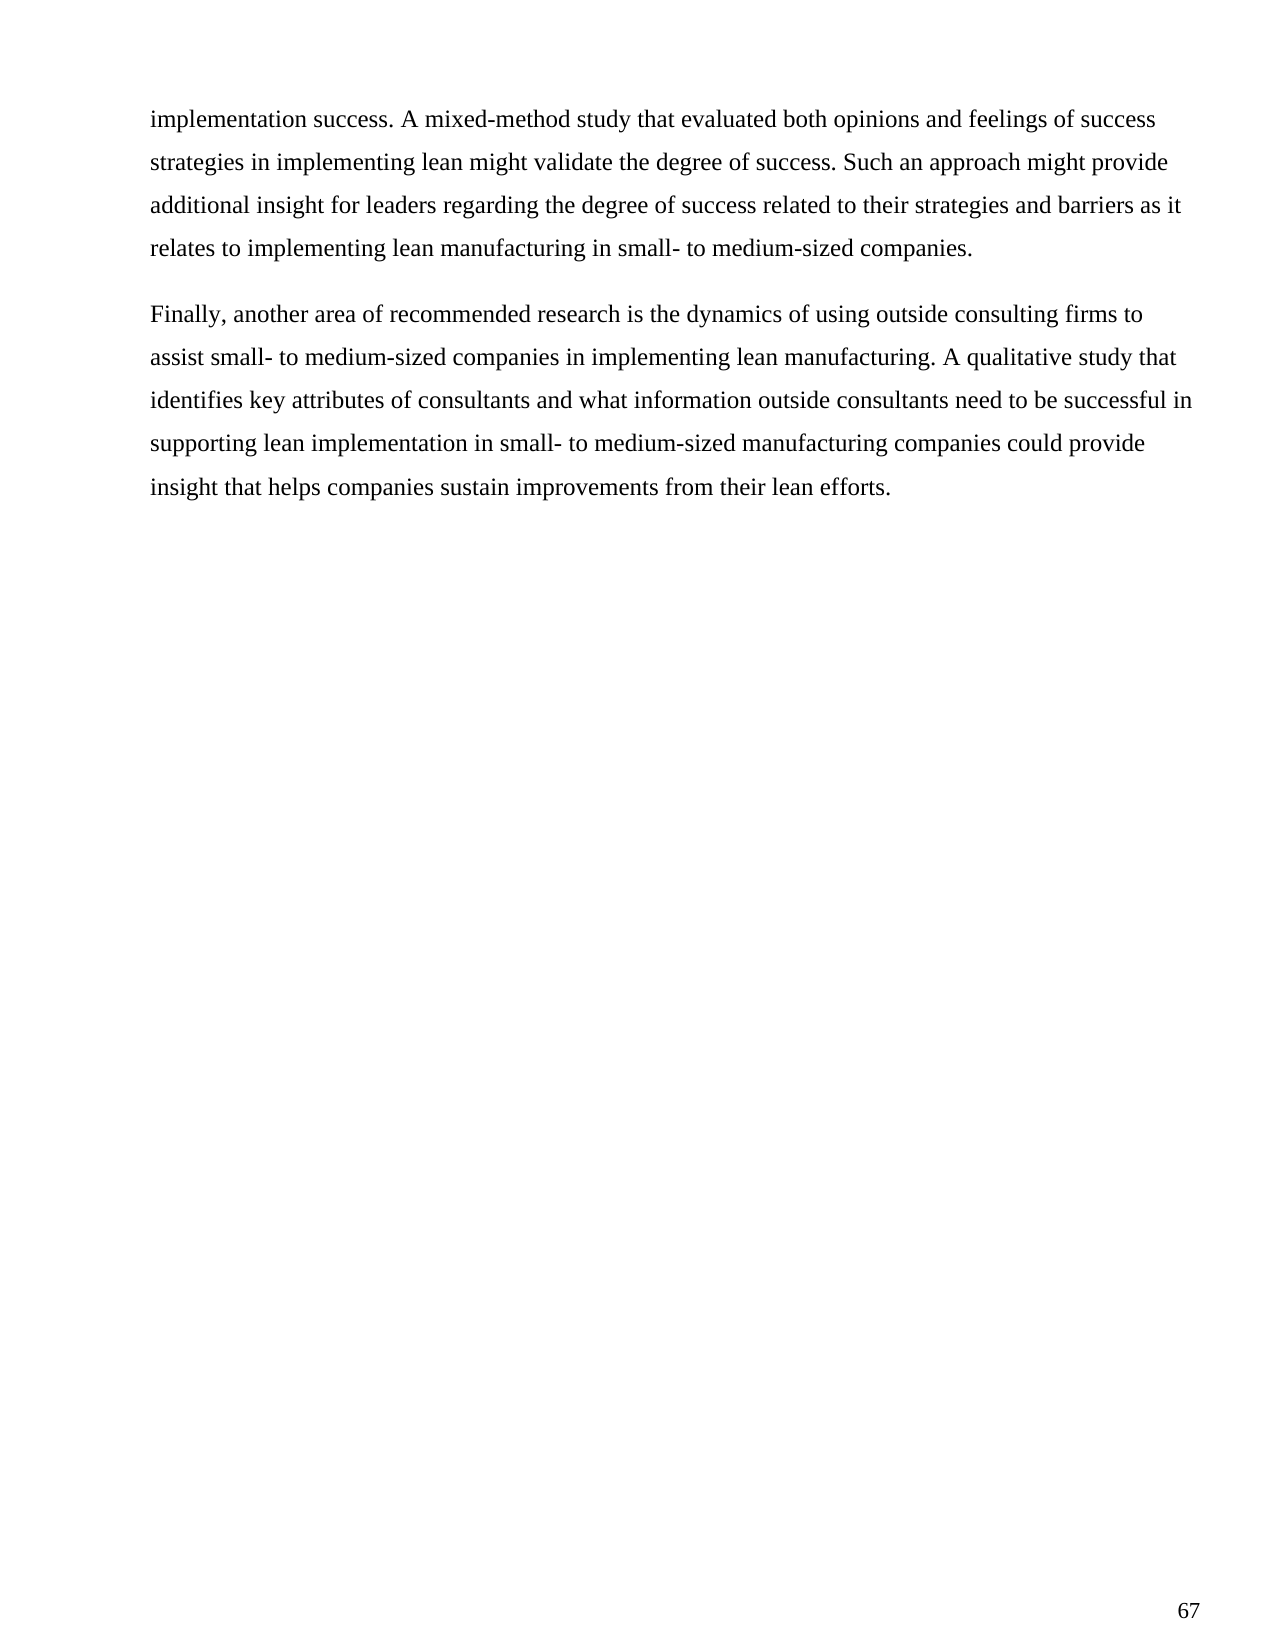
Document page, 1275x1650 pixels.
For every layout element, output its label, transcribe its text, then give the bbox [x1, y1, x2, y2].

text Finally, another area of recommended research is the dynamics of using outside consulting firms to assist small- to medium-sized companies in implementing lean manufacturing. A qualitative study that identifies key attributes of consultants and what information outside consultants need to be successful in supporting lean implementation in small- to medium-sized manufacturing companies could provide insight that helps companies sustain improvements from their lean efforts. [150, 299, 1200, 500]
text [150, 104, 1200, 262]
